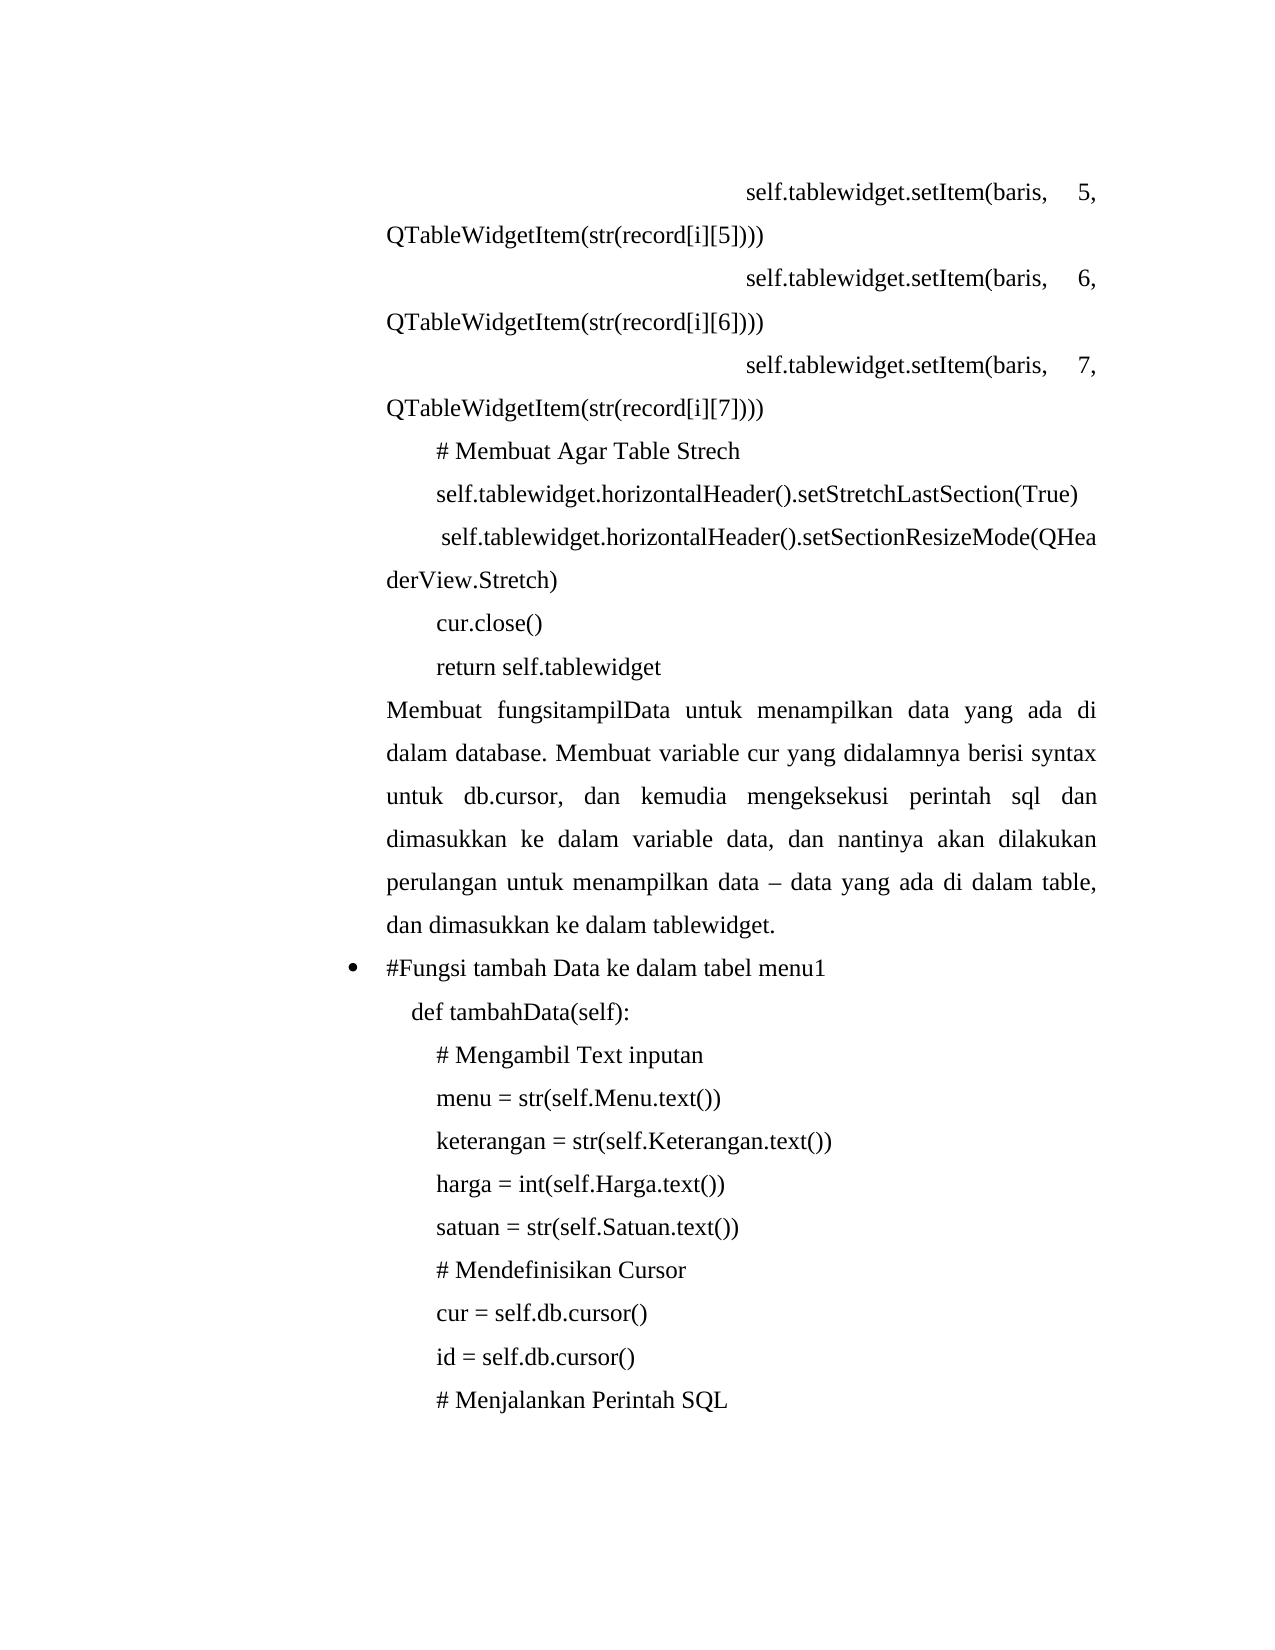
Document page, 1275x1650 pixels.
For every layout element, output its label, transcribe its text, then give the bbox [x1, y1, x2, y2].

text # Menjalankan Perintah SQL [386, 1385, 1098, 1413]
text self.tablewidget.setItem(baris, 5, QTableWidgetItem(str(record[i][5]))) [386, 177, 1098, 249]
text # Membuat Agar Table Strech [386, 436, 1098, 465]
text cur = self.db.cursor() [386, 1298, 1098, 1327]
text satuan = str(self.Satuan.text()) [386, 1212, 1098, 1241]
text self.tablewidget.horizontalHeader().setSectionResizeMode(QHeaderView.Stretch) [386, 522, 1098, 594]
text def tambahData(self): [386, 997, 1098, 1025]
text menu = str(self.Menu.text()) [386, 1083, 1098, 1112]
text # Mengambil Text inputan [386, 1040, 1098, 1068]
text self.tablewidget.setItem(baris, 7, QTableWidgetItem(str(record[i][7]))) [386, 350, 1098, 422]
text cur.close() [386, 608, 1098, 637]
text self.tablewidget.setItem(baris, 6, QTableWidgetItem(str(record[i][6]))) [386, 263, 1098, 335]
text id = self.db.cursor() [386, 1342, 1098, 1370]
text return self.tablewidget [386, 652, 1098, 680]
text self.tablewidget.horizontalHeader().setStretchLastSection(True) [386, 479, 1098, 508]
text keterangan = str(self.Keterangan.text()) [386, 1126, 1098, 1155]
text harga = int(self.Harga.text()) [386, 1169, 1098, 1198]
text # Mendefinisikan Cursor [386, 1255, 1098, 1284]
list #Fungsi tambah Data ke dalam tabel menu1 [349, 953, 1098, 982]
text Membuat fungsitampilData untuk menampilkan data yang ada di dalam database. Membuat variable cur yang didalamnya berisi syntax untuk db.cursor, dan kemudia mengeksekusi perintah sql dan dimasukkan ke dalam variable data, dan nantinya akan dilakukan perulangan untuk menampilkan data – data yang ada di dalam table, dan dimasukkan ke dalam tablewidget. [386, 695, 1098, 939]
